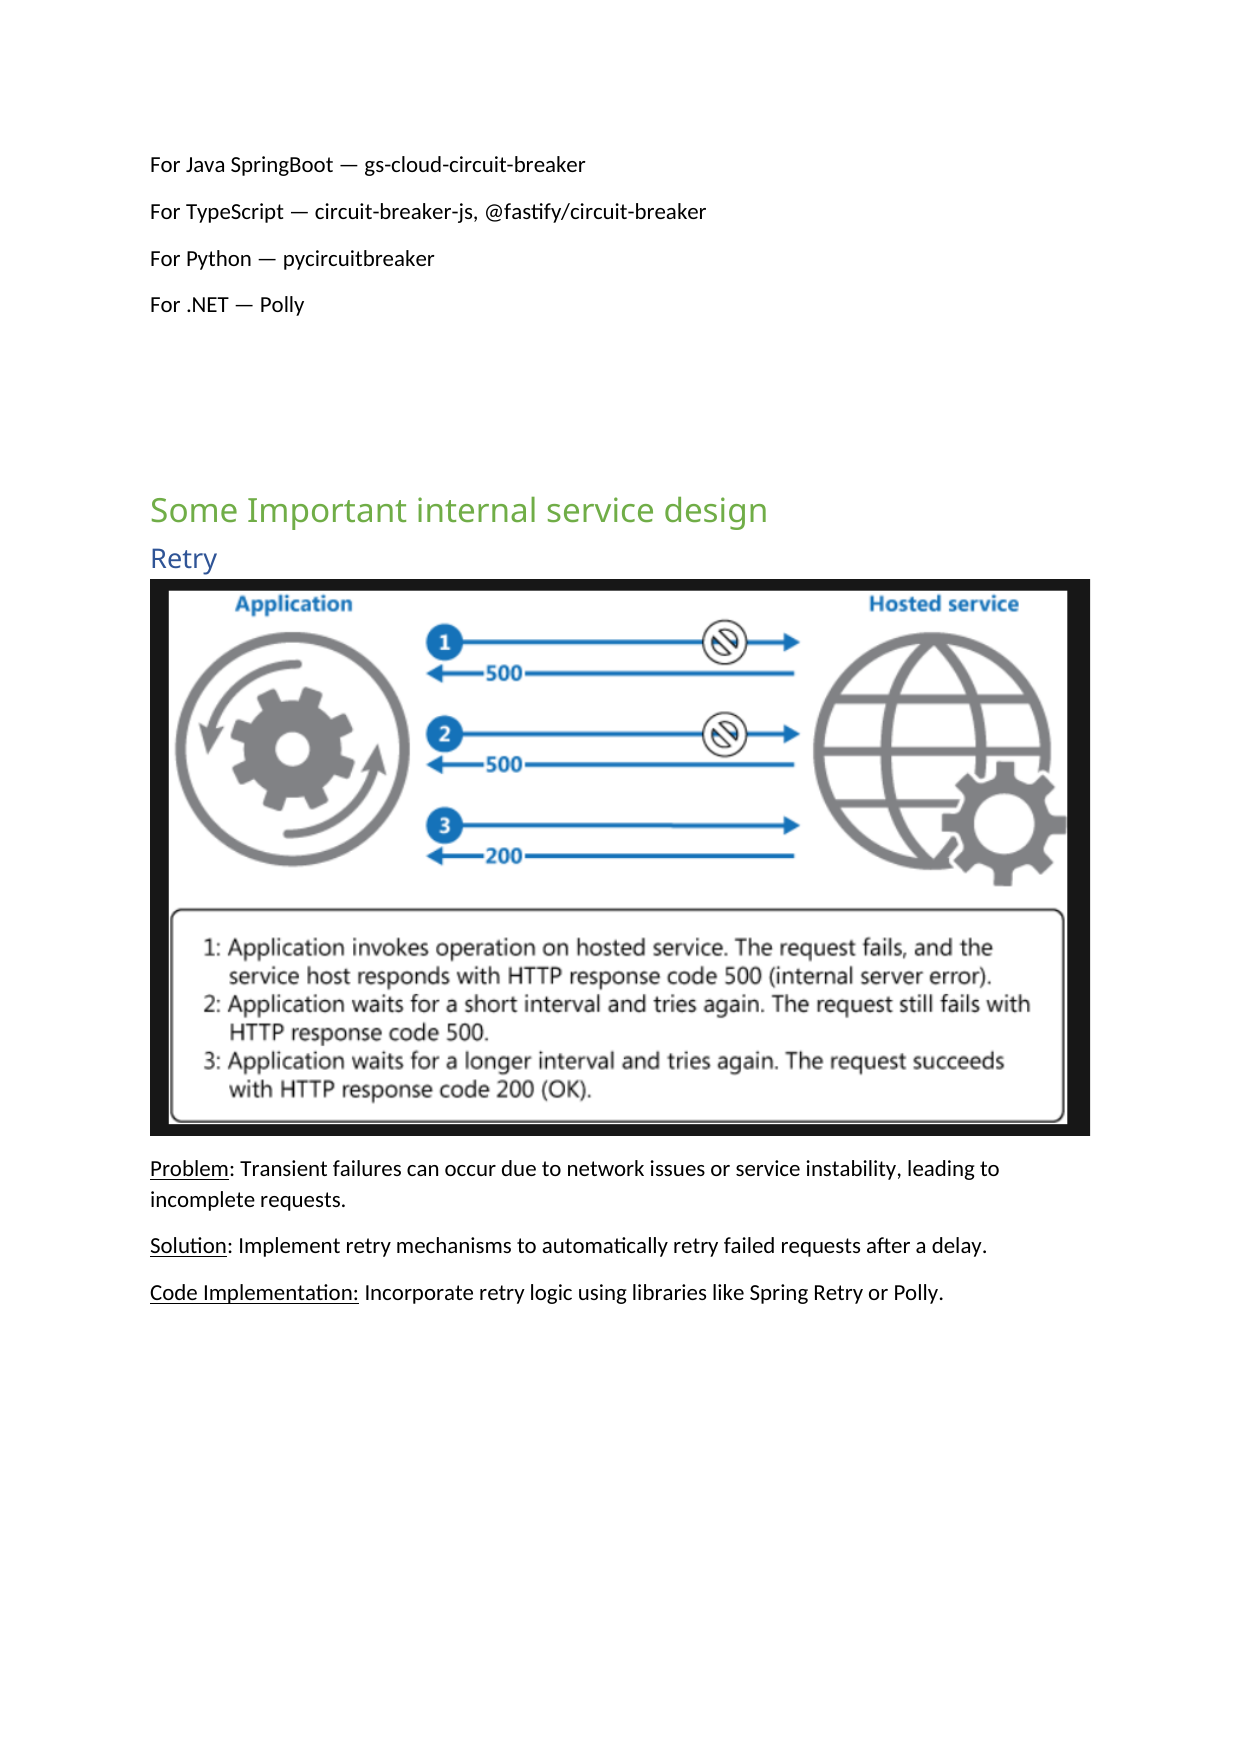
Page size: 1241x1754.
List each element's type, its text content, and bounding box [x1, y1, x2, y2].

text Problem: Transient failures can occur due to network issues or service instability, leading to incomplete requests. [150, 1154, 1090, 1213]
text For Python — pycircuitbreaker [150, 244, 1090, 272]
picture [150, 579, 1091, 1136]
text For .NET — Polly [150, 291, 1090, 319]
text For TypeScript — circuit-breaker-js, @fastify/circuit-breaker [150, 197, 1090, 225]
subtitle Retry [150, 539, 1090, 576]
text Code Implementation: Incorporate retry logic using libraries like Spring Retry or Polly. [150, 1278, 1090, 1307]
text Solution: Implement retry mechanisms to automatically retry failed requests after a delay. [150, 1232, 1090, 1260]
subtitle Some Important internal service design [150, 486, 1090, 532]
text For Java SpringBoot — gs-cloud-circuit-breaker [150, 150, 1090, 178]
